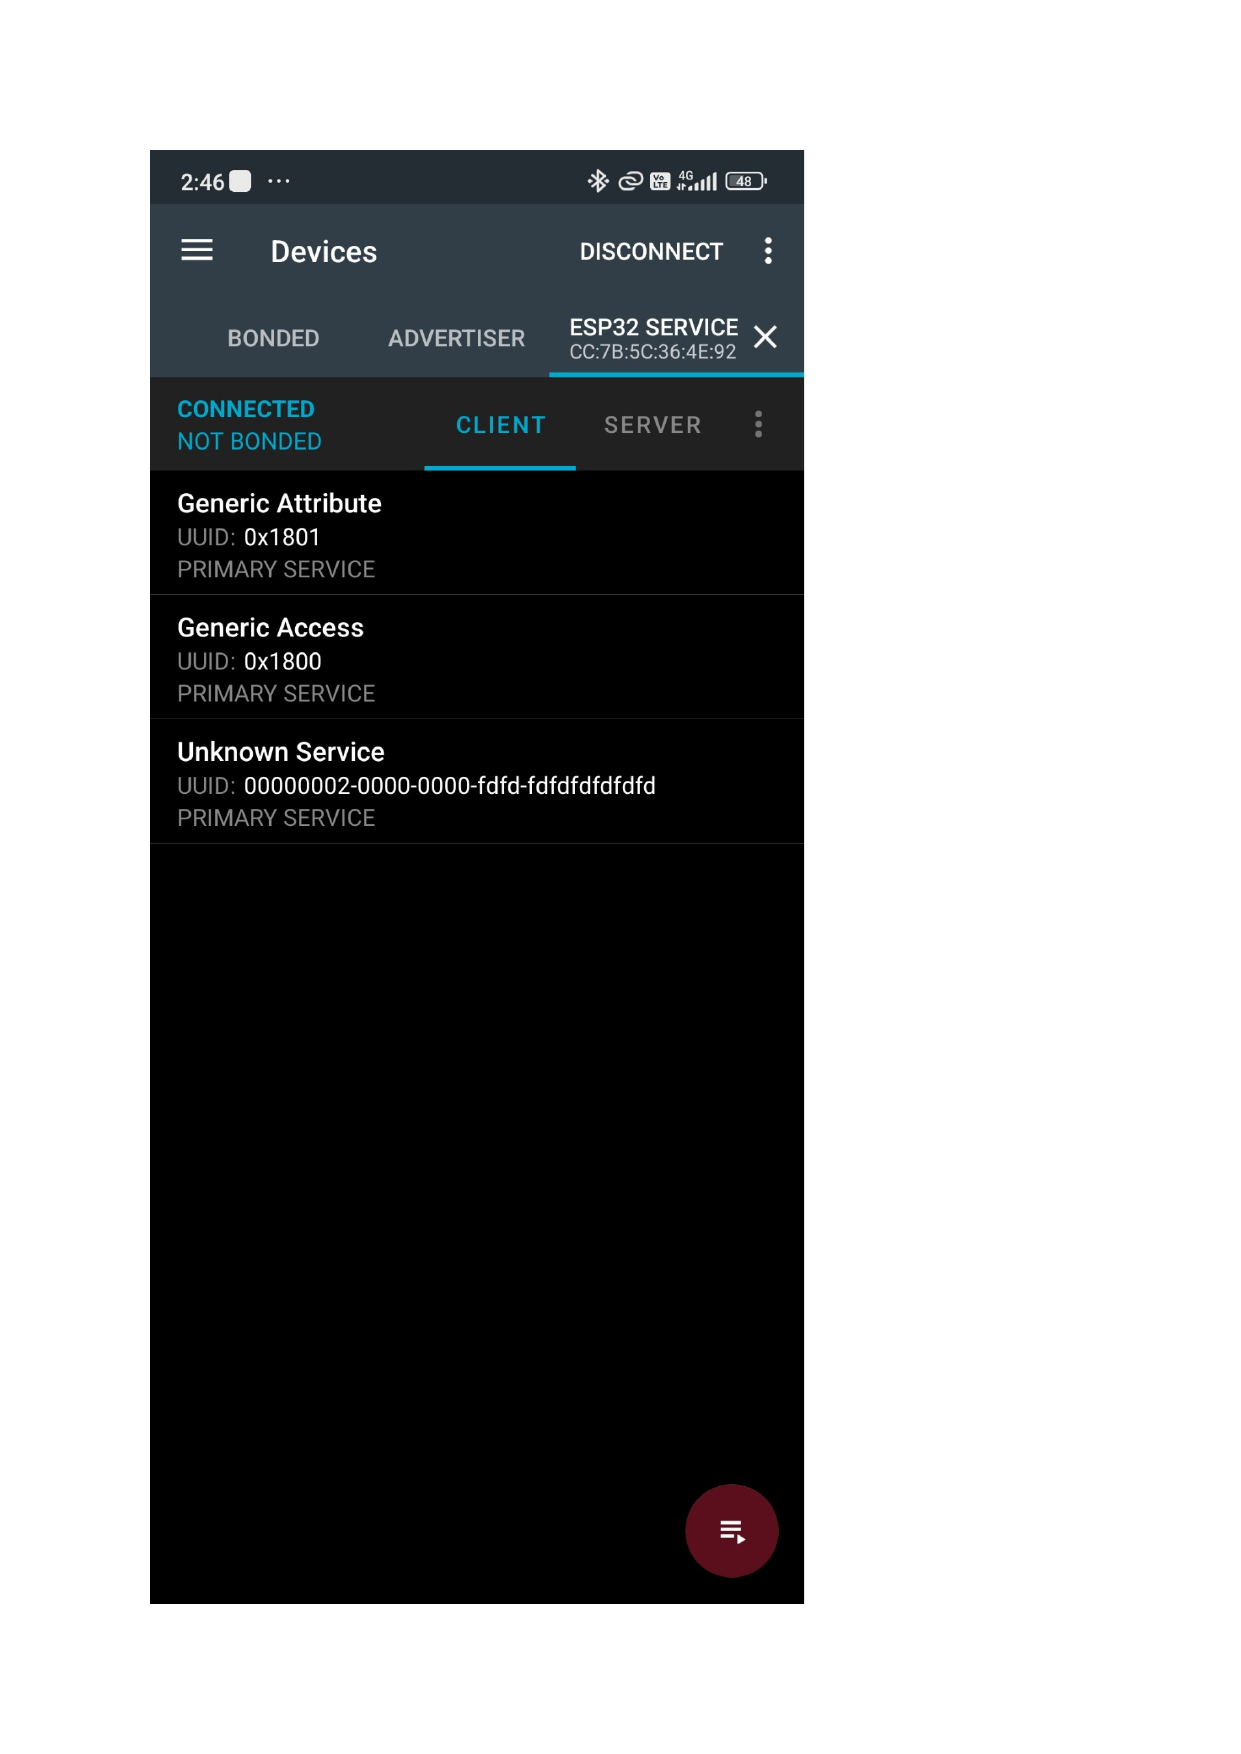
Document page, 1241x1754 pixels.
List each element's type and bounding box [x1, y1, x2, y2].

picture [150, 150, 805, 1604]
